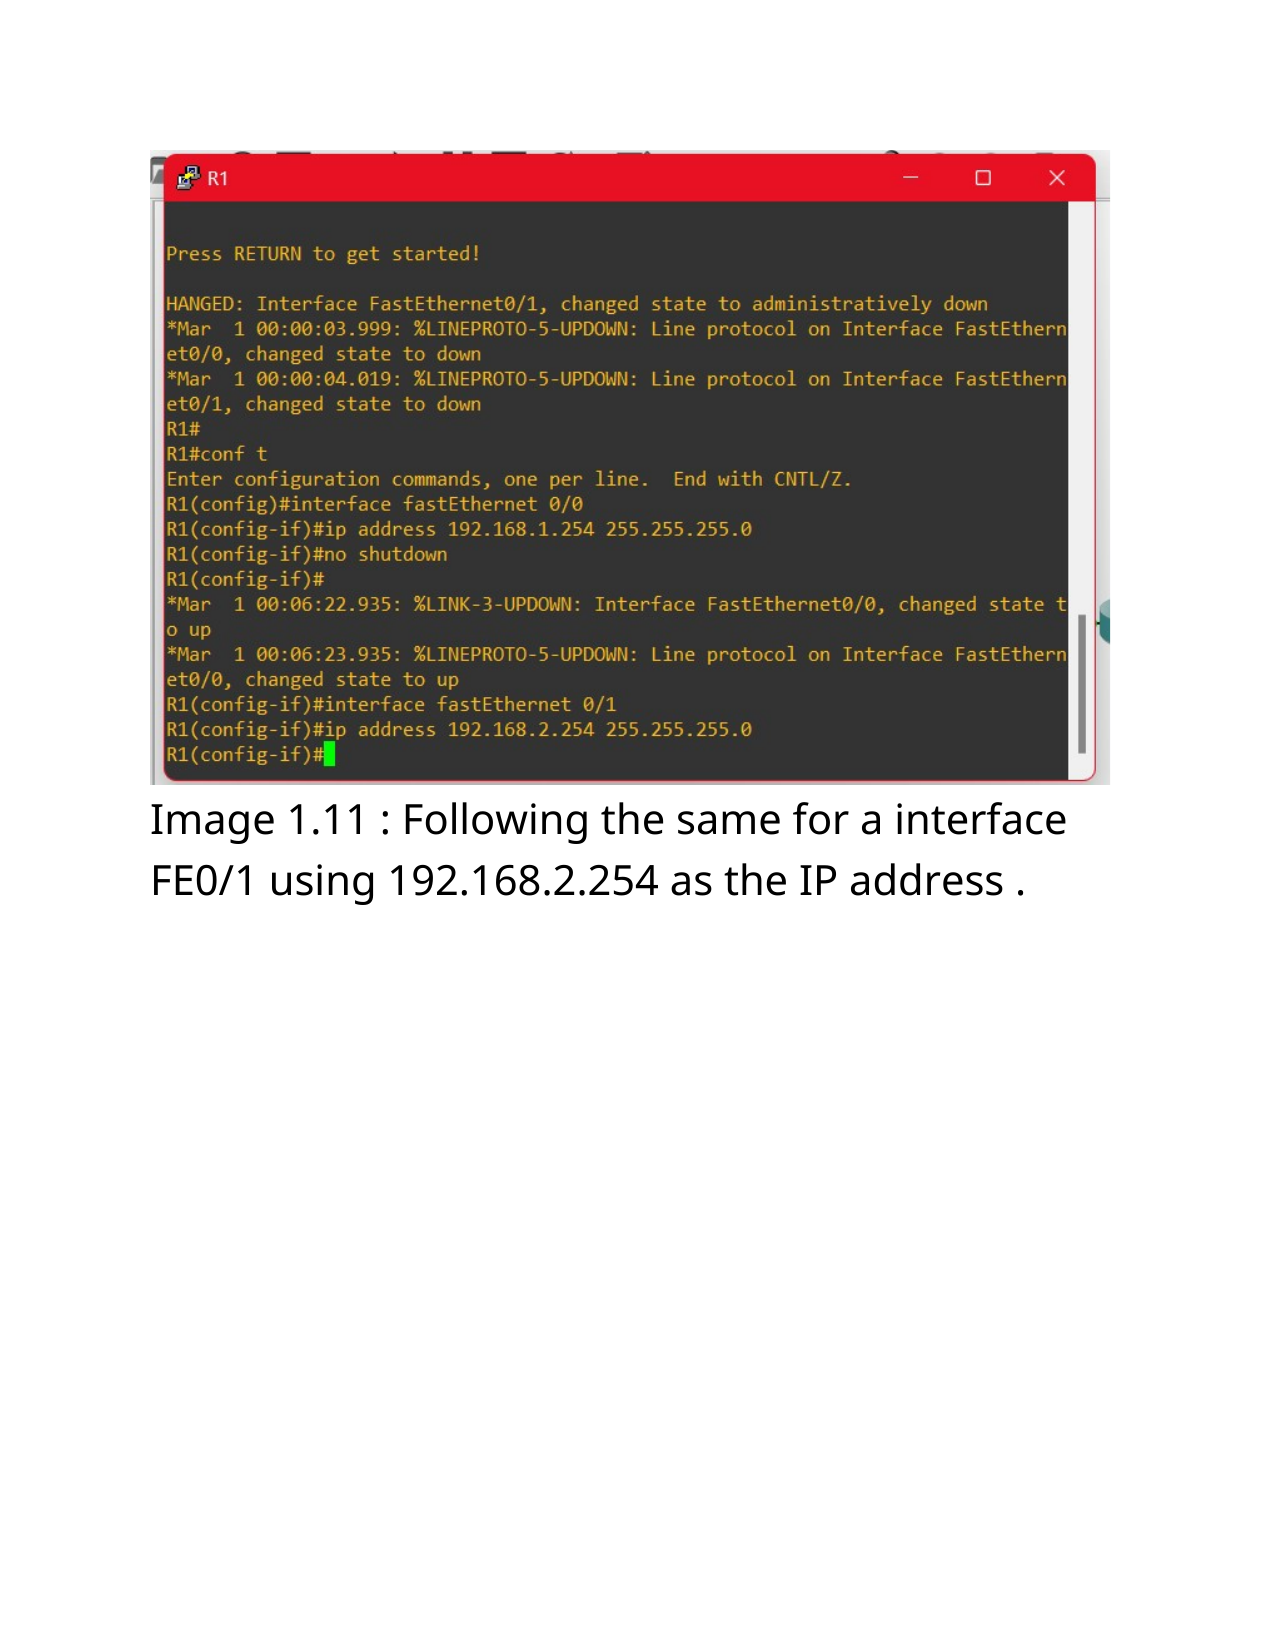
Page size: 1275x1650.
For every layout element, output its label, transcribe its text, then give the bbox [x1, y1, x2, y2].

picture [150, 150, 1110, 785]
